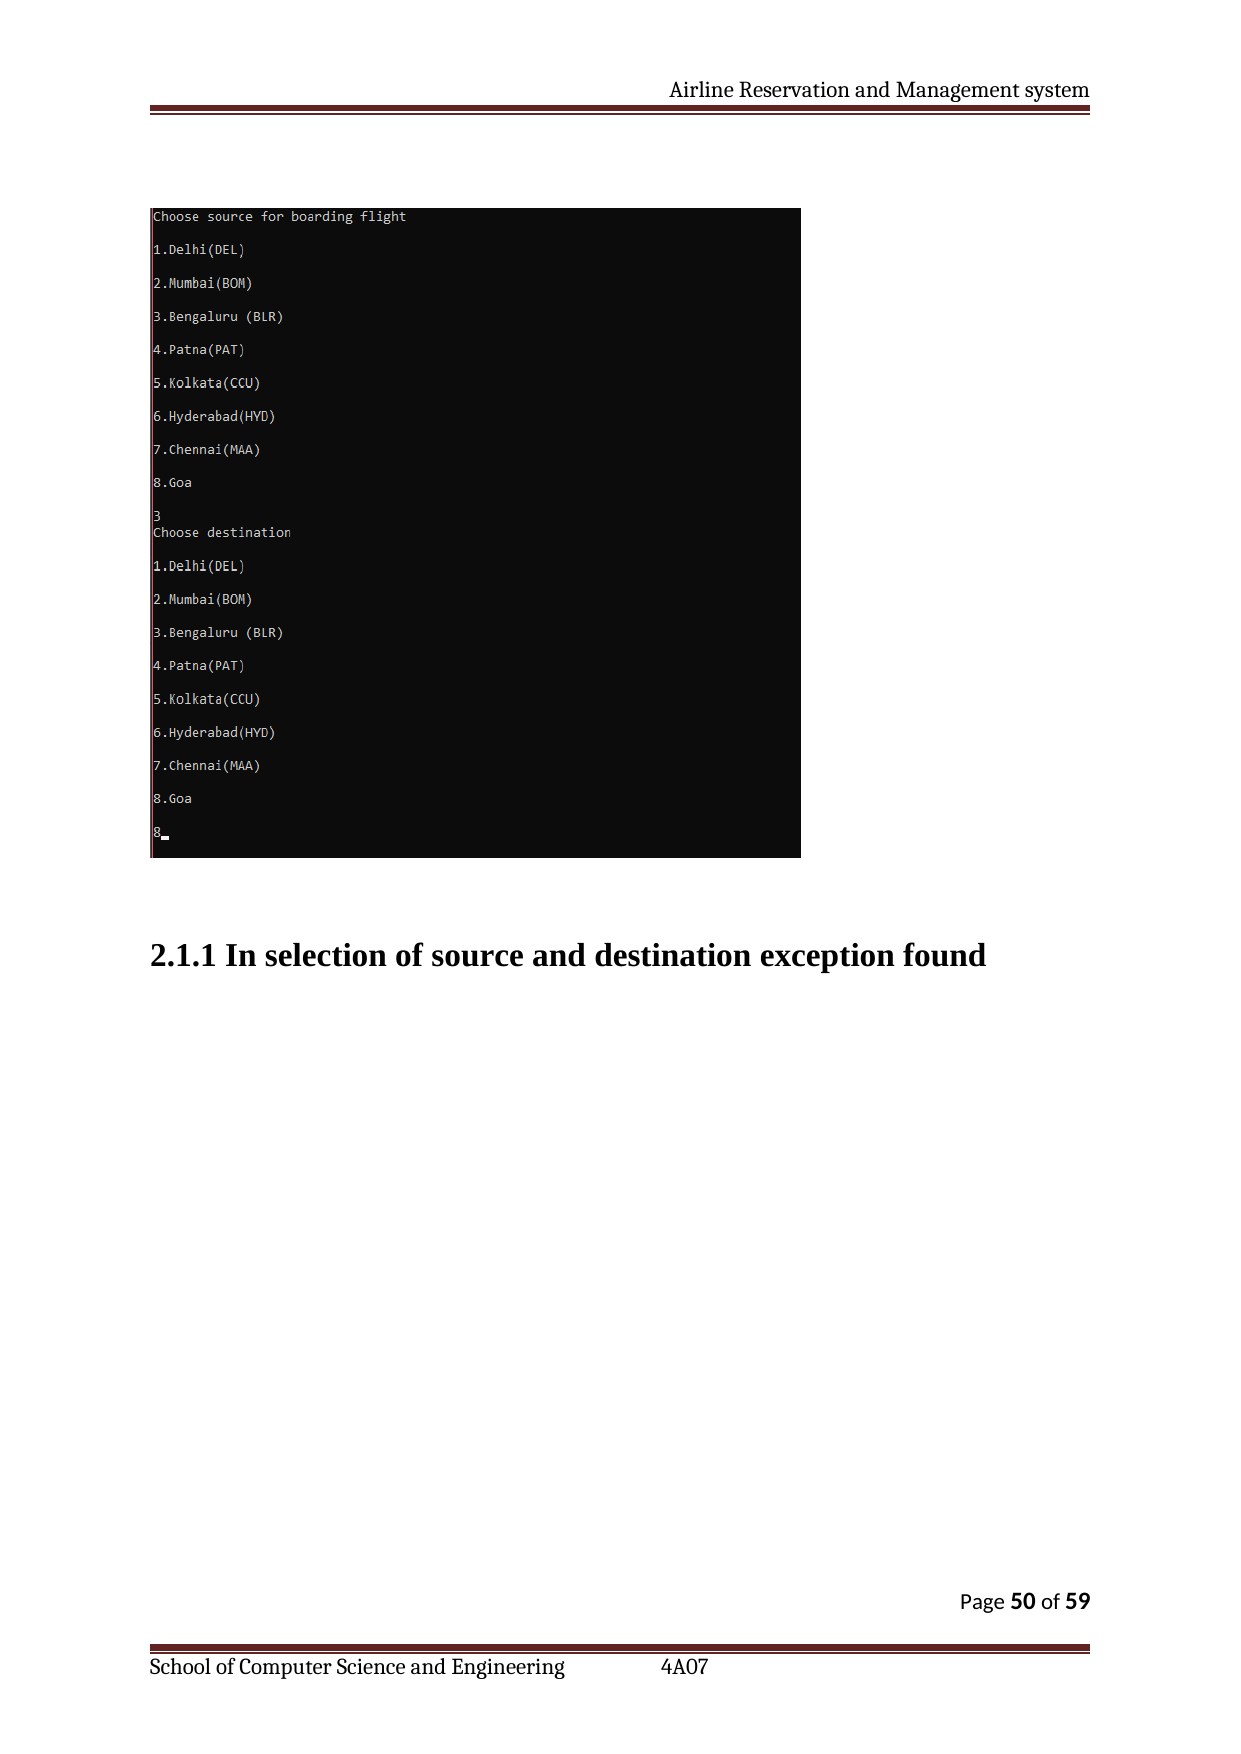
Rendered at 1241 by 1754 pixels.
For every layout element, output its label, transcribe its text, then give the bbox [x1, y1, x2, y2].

text 2.1.1 In selection of source and destination exception found [150, 935, 1090, 973]
picture [150, 208, 801, 858]
